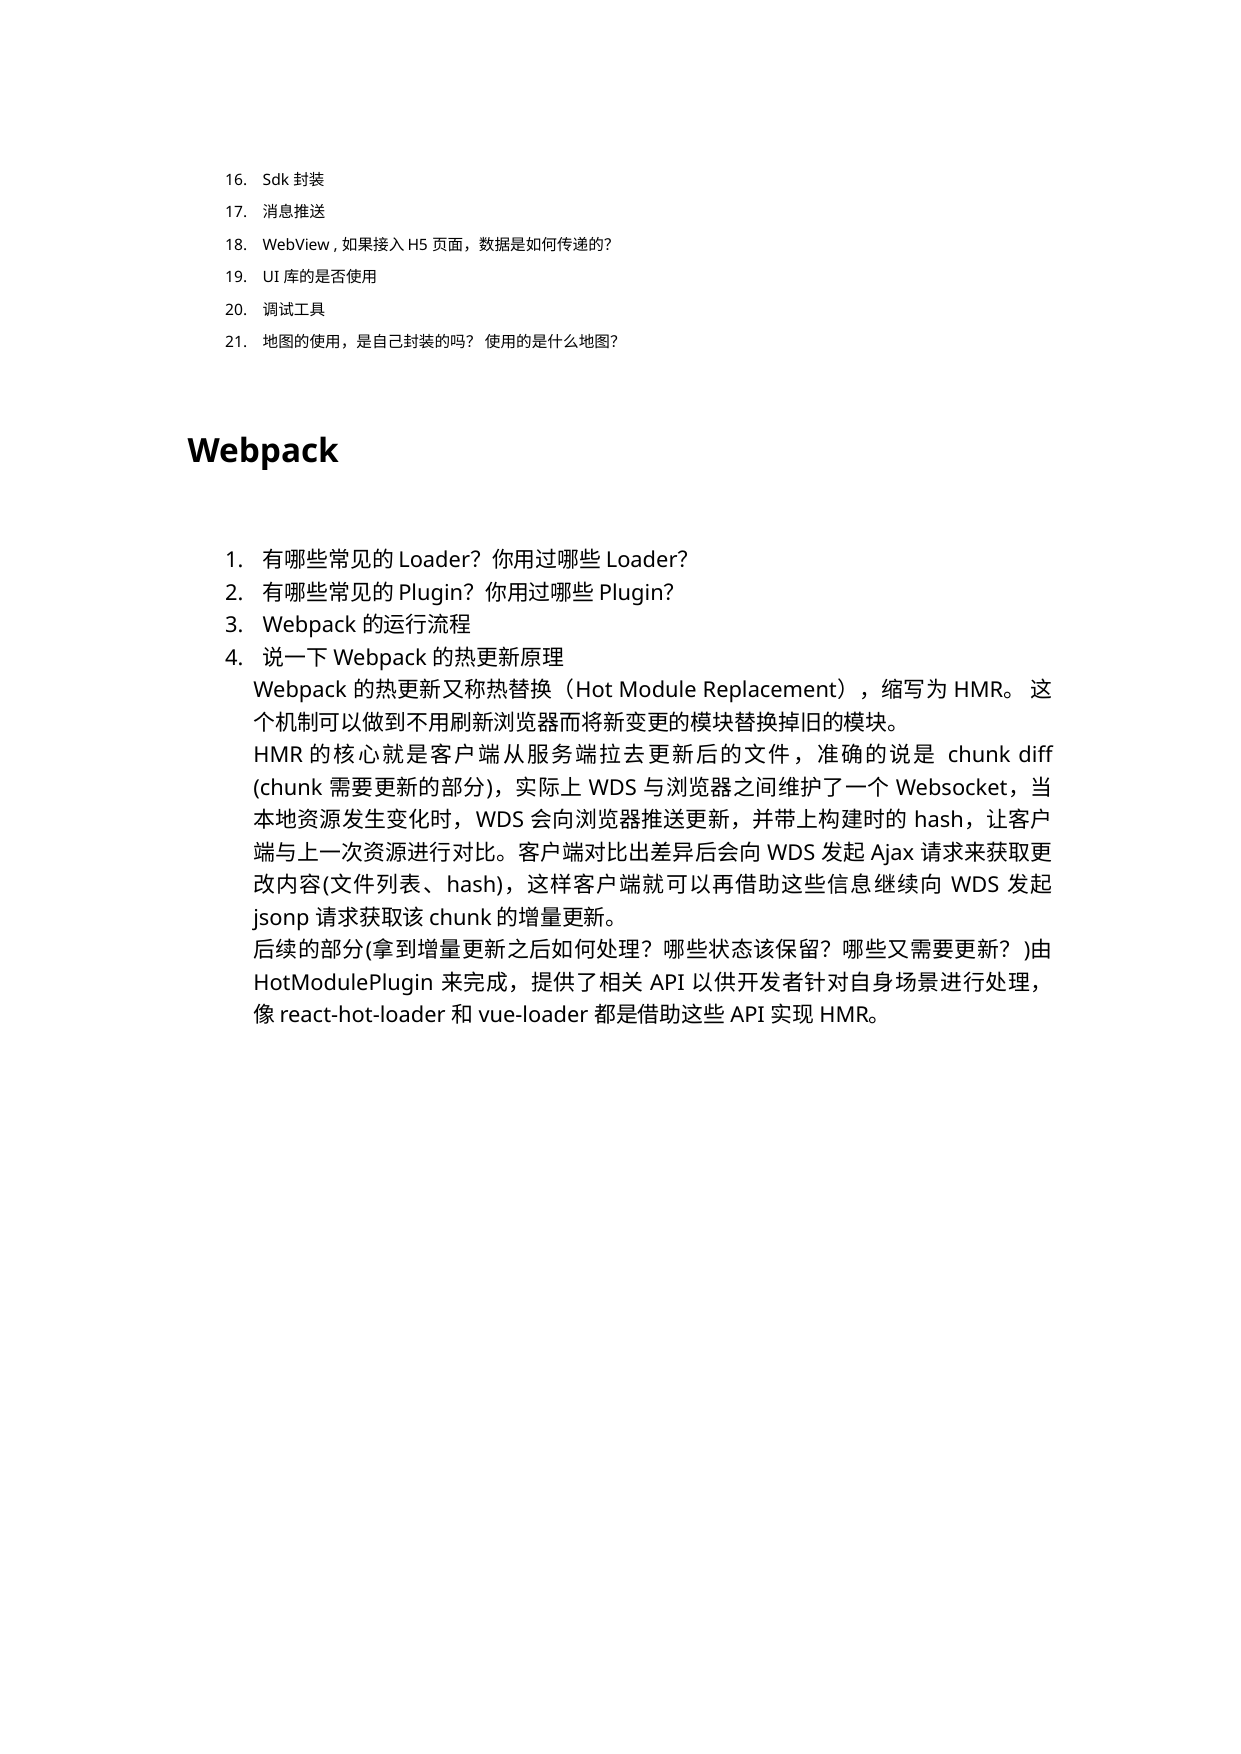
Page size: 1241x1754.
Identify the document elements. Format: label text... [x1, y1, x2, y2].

text Webpack 的热更新又称热替换（Hot Module Replacement），缩写为 HMR。 这个机制可以做到不用刷新浏览器而将新变更的模块替换掉旧的模块。 [253, 672, 1053, 737]
list 有哪些常见的Loader？你用过哪些Loader？ [225, 542, 1053, 574]
list 地图的使用，是自己封装的吗？ 使用的是什么地图？ [225, 324, 1053, 357]
list Sdk 封装 [225, 162, 1053, 194]
list WebView , 如果接入H5 页面，数据是如何传递的？ [225, 227, 1053, 259]
list 调试工具 [225, 292, 1053, 324]
text HMR的核心就是客户端从服务端拉去更新后的文件，准确的说是 chunk diff (chunk 需要更新的部分)，实际上 WDS 与浏览器之间维护了一个 Websocket，当本地资源发生变化时，WDS 会向浏览器推送更新，并带上构建时的 hash，让客户端与上一次资源进行对比。客户端对比出差异后会向 WDS 发起 Ajax 请求来获取更改内容(文件列表、hash)，这样客户端就可以再借助这些信息继续向 WDS 发起 jsonp 请求获取该chunk的增量更新。 [253, 737, 1053, 932]
text 后续的部分(拿到增量更新之后如何处理？哪些状态该保留？哪些又需要更新？)由 HotModulePlugin 来完成，提供了相关 API 以供开发者针对自身场景进行处理，像react-hot-loader 和 vue-loader 都是借助这些 API 实现 HMR。 [253, 932, 1053, 1029]
list 说一下 Webpack 的热更新原理 [225, 639, 1053, 672]
list 有哪些常见的Plugin？你用过哪些Plugin？ [225, 574, 1053, 607]
list UI 库的是否使用 [225, 259, 1053, 292]
list 消息推送 [225, 194, 1053, 227]
subtitle Webpack [187, 417, 1053, 482]
list Webpack 的运行流程 [225, 607, 1053, 639]
